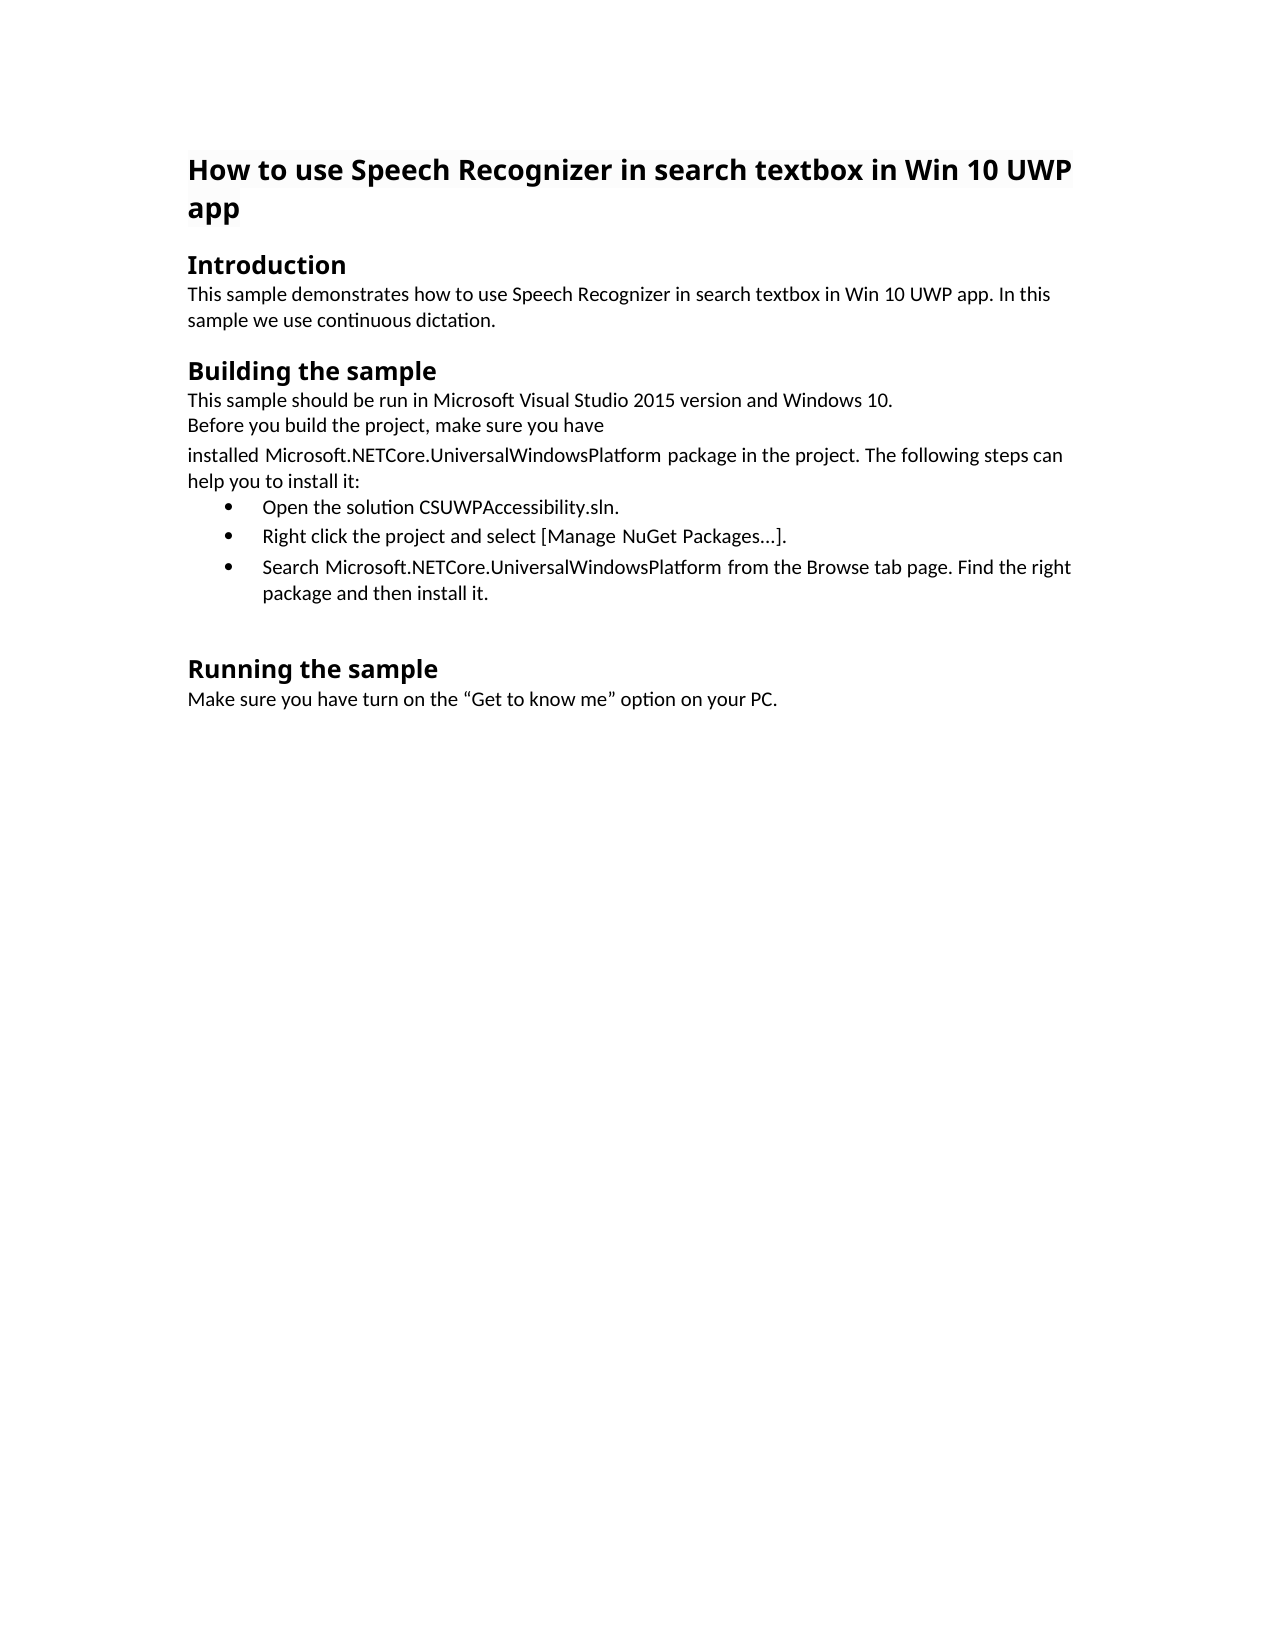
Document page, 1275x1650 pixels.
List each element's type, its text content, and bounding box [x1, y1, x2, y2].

subtitle Running the sample [187, 652, 1087, 686]
list Search Microsoft.NETCore.UniversalWindowsPlatform from the Browse tab page. Find the right package and then install it. [225, 550, 1087, 606]
list Open the solution CSUWPAccessibility.sln. [225, 494, 1087, 519]
subtitle Introduction [187, 247, 1087, 282]
text Make sure you have turn on the “Get to know me” option on your PC. [187, 686, 1087, 712]
text This sample should be run in Microsoft Visual Studio 2015 version and Windows 10. [187, 387, 1087, 413]
subtitle Building the sample [187, 353, 1087, 387]
text This sample demonstrates how to use Speech Recognizer in search textbox in Win 10 UWP app. In this sample we use continuous dictation. [187, 282, 1087, 332]
subtitle How to use Speech Recognizer in search textbox in Win 10 UWP app [240, 150, 1087, 227]
list Right click the project and select [Manage NuGet Packages...]. [225, 519, 1087, 550]
text Before you build the project, make sure you have installed Microsoft.NETCore.UniversalWindowsPlatform package in the project. The following steps can help you to install it: [187, 413, 1087, 494]
